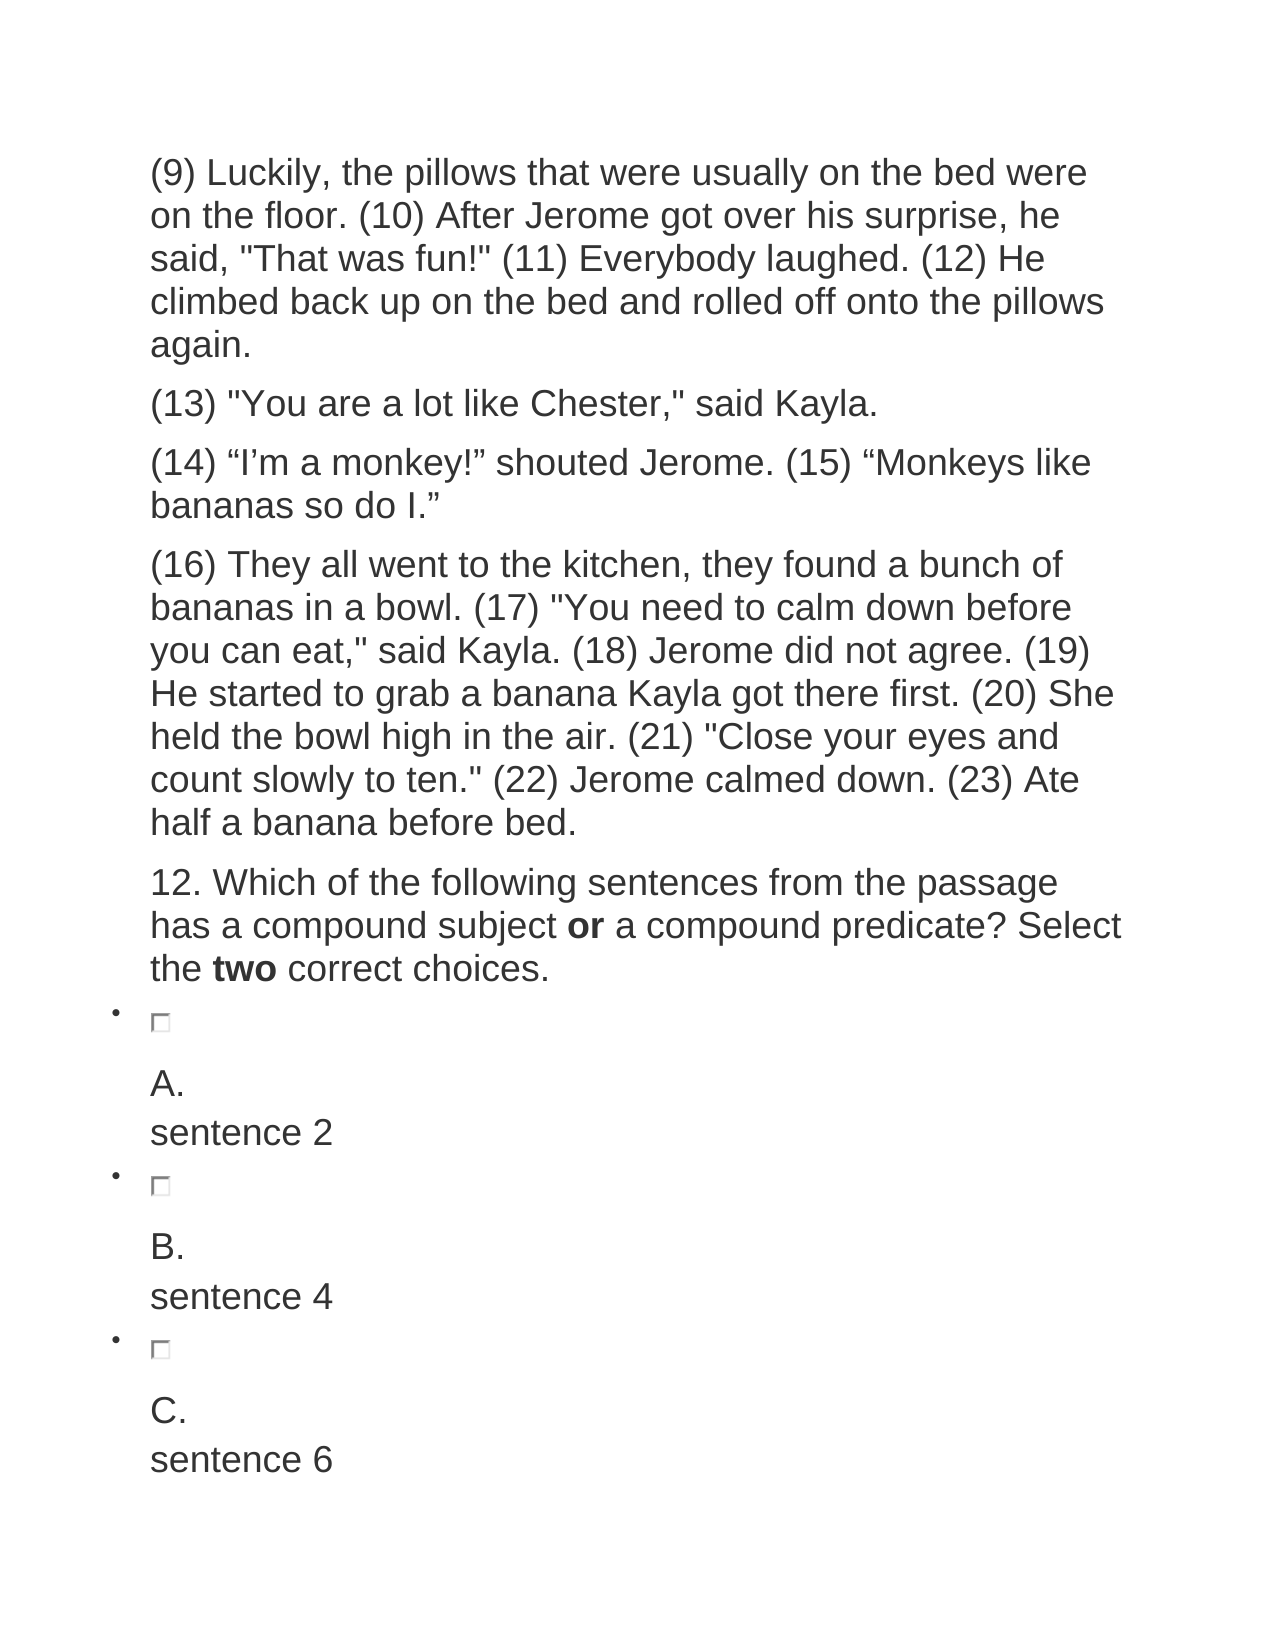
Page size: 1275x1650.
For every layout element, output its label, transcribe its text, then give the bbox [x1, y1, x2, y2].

text C. [150, 1388, 1125, 1431]
text A. [150, 1061, 1125, 1104]
text (14) “I’m a monkey!” shouted Jerome. (15) “Monkeys like bananas so do I.” [150, 440, 1125, 526]
text 12. Which of the following sentences from the passage has a compound subject or a compound predicate? Select the two correct choices. [150, 860, 1125, 990]
text B. [150, 1224, 1125, 1268]
text (9) Luckily, the pillows that were usually on the bed were on the floor. (10) After Jerome got over his surprise, he said, "That was fun!" (11) Everybody laughed. (12) He climbed back up on the bed and rolled off onto the pillows again. [150, 150, 1125, 366]
text sentence 4 [150, 1274, 1125, 1317]
text sentence 2 [150, 1110, 1125, 1153]
text sentence 6 [150, 1438, 1125, 1481]
text (13) "You are a lot like Chester," said Kayla. [150, 381, 1125, 424]
text (16) They all went to the kitchen, they found a bunch of bananas in a bowl. (17) "You need to calm down before you can eat," said Kayla. (18) Jerome did not agree. (19) He started to grab a banana Kayla got there first. (20) She held the bowl high in the air. (21) "Close your eyes and count slowly to ten." (22) Jerome calmed down. (23) Ate half a banana before bed. [150, 542, 1125, 844]
